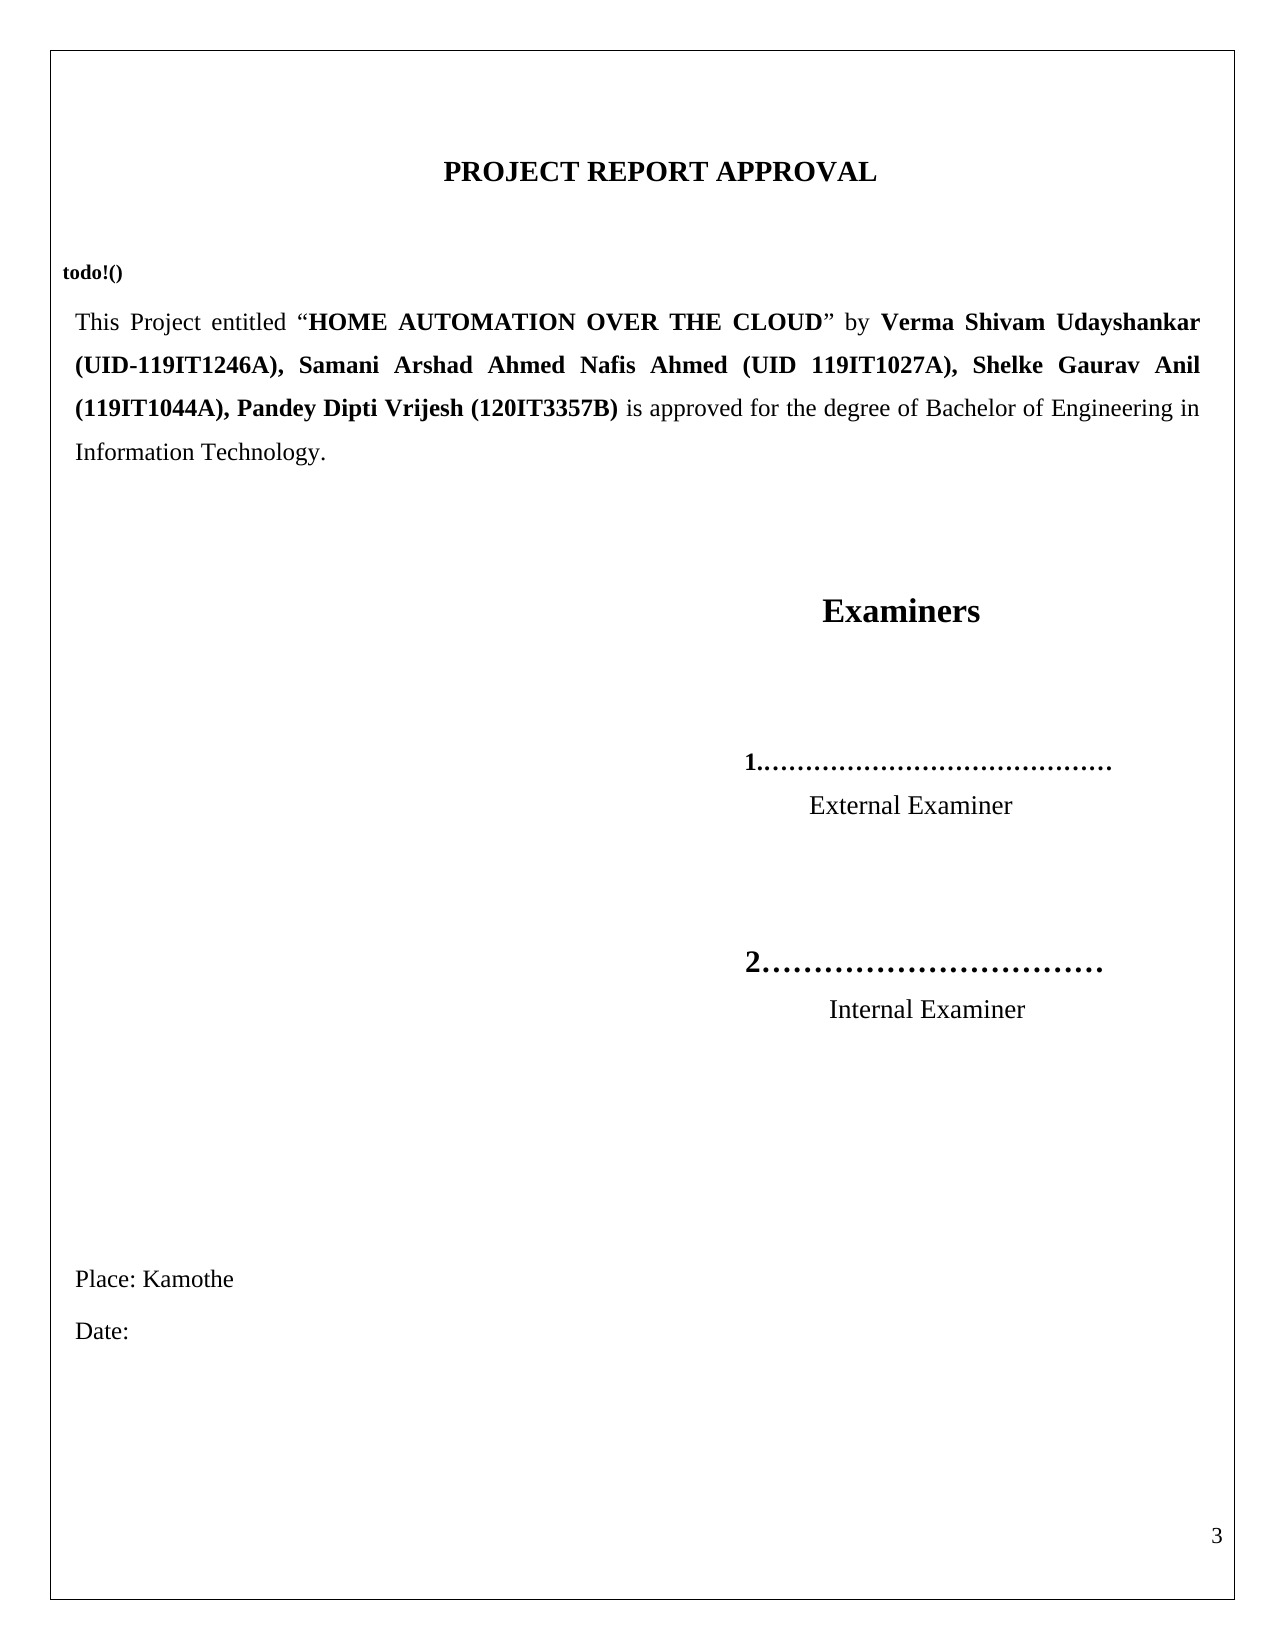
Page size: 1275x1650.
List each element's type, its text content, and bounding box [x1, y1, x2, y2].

text This Project entitled “HOME AUTOMATION OVER THE CLOUD” by Verma Shivam Udayshankar (UID-119IT1246A), Samani Arshad Ahmed Nafis Ahmed (UID 119IT1027A), Shelke Gaurav Anil (119IT1044A), Pandey Dipti Vrijesh (120IT3357B) is approved for the degree of Bachelor of Engineering in Information Technology. [75, 307, 1201, 465]
text 2…………………………… [614, 944, 1234, 979]
text Place: Kamothe Date: [75, 1264, 235, 1345]
text Internal Examiner [619, 993, 1234, 1024]
subtitle 1.…………………………………… [621, 747, 1234, 776]
text todo!() [62, 260, 1234, 284]
text External Examiner [809, 789, 1234, 820]
subtitle PROJECT REPORT APPROVAL [86, 154, 1234, 188]
text Examiners [822, 590, 1234, 630]
